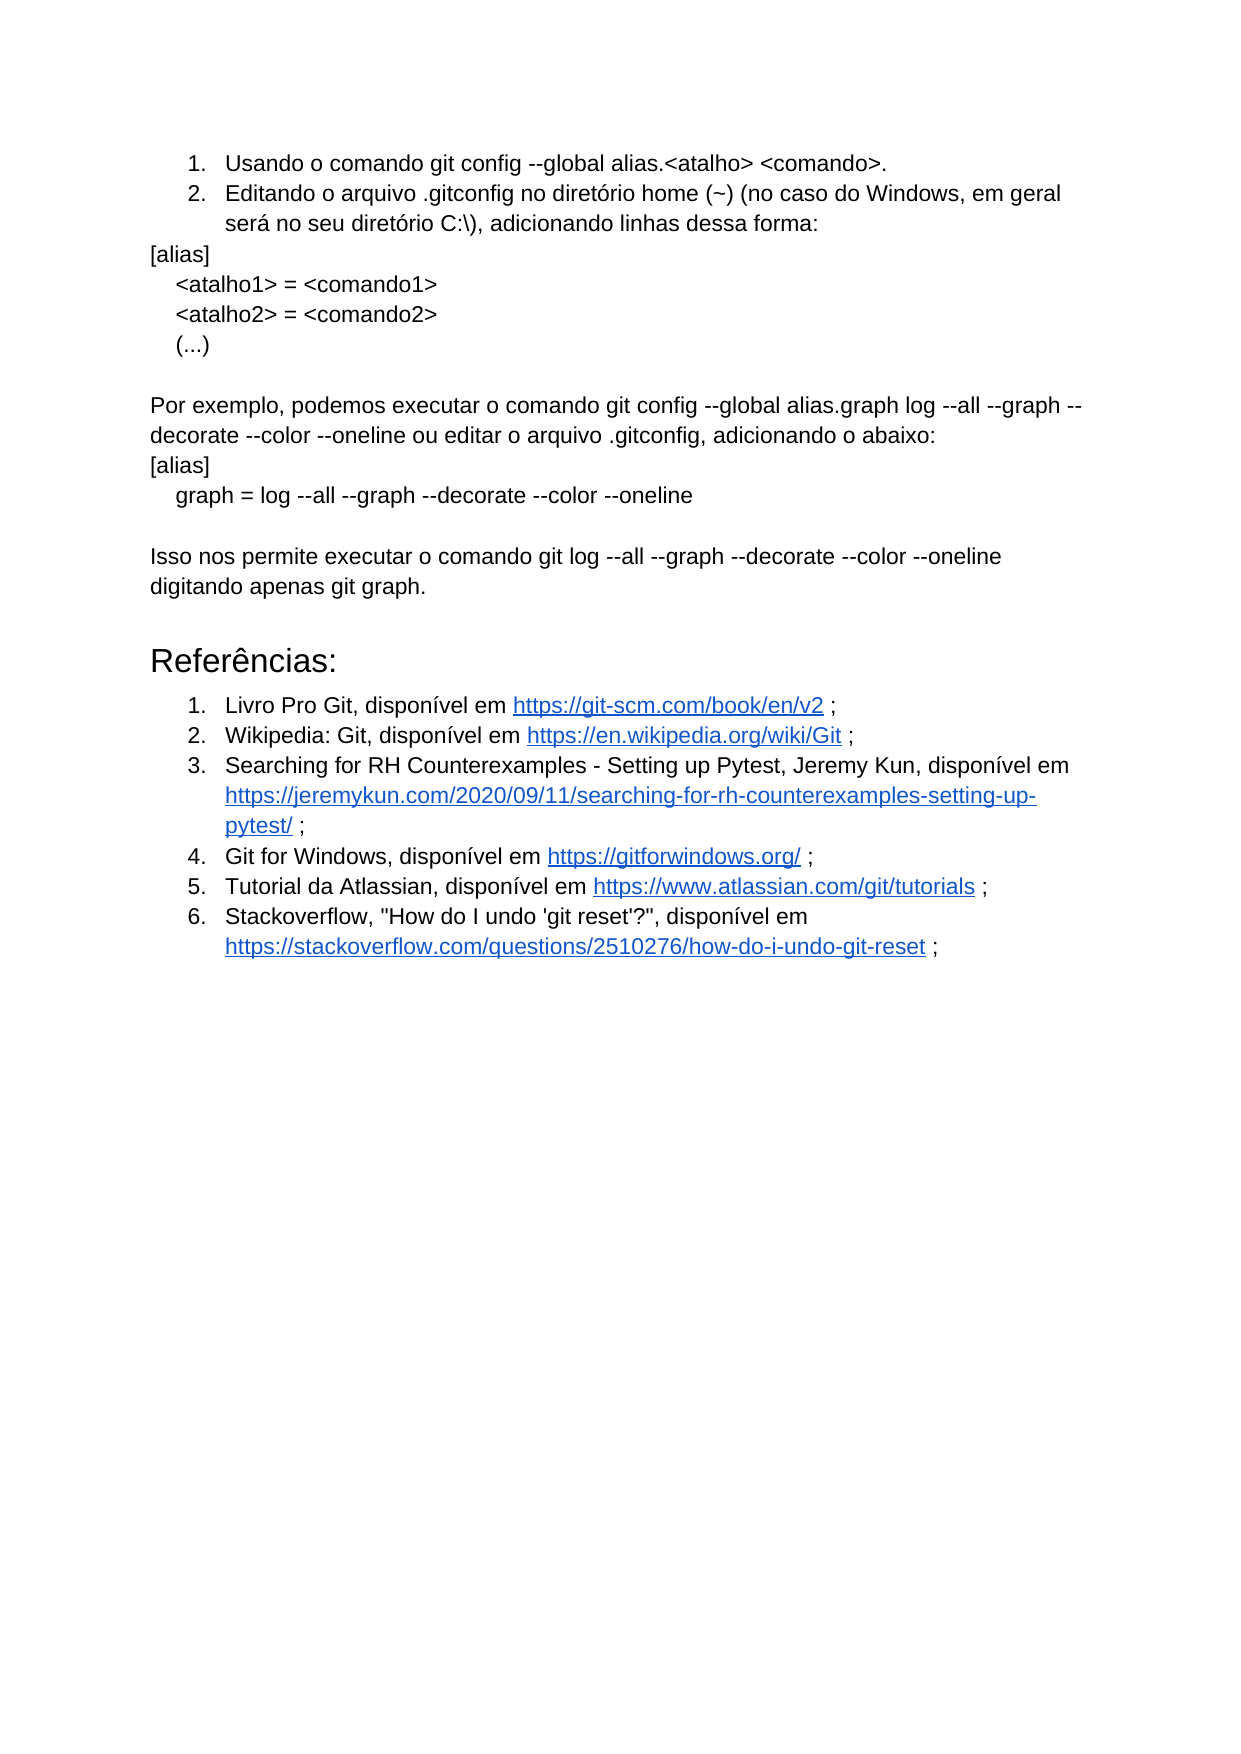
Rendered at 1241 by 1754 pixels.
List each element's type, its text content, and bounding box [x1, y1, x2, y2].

text (...) [150, 331, 1090, 358]
list Wikipedia: Git, disponível em https://en.wikipedia.org/wiki/Git ; [187, 722, 1090, 748]
text <atalho1> = <comando1> [150, 271, 1090, 297]
list Editando o arquivo .gitconfig no diretório home (~) (no caso do Windows, em geral será no seu diretório C:\), adicionando linhas dessa forma: [187, 180, 1090, 237]
text Isso nos permite executar o comando git log --all --graph --decorate --color --oneline digitando apenas git graph. [150, 543, 1090, 599]
subtitle Referências: [150, 641, 1090, 679]
text <atalho2> = <comando2> [150, 301, 1090, 327]
list Livro Pro Git, disponível em https://git-scm.com/book/en/v2 ; [187, 692, 1090, 718]
text [alias] [150, 241, 1090, 267]
text [alias] [150, 452, 1090, 478]
list Searching for RH Counterexamples - Setting up Pytest, Jeremy Kun, disponível em https://jeremykun.com/2020/09/11/searching-for-rh-counterexamples-setting-up-pytest/ ; [187, 752, 1090, 839]
list Stackoverflow, "How do I undo 'git reset'?", disponível em https://stackoverflow.com/questions/2510276/how-do-i-undo-git-reset ; [187, 903, 1090, 959]
list Tutorial da Atlassian, disponível em https://www.atlassian.com/git/tutorials ; [187, 873, 1090, 899]
list Usando o comando git config --global alias.<atalho> <comando>. [187, 150, 1090, 176]
text graph = log --all --graph --decorate --color --oneline [150, 482, 1090, 509]
text Por exemplo, podemos executar o comando git config --global alias.graph log --all --graph --decorate --color --oneline ou editar o arquivo .gitconfig, adicionando o abaixo: [150, 392, 1090, 448]
list Git for Windows, disponível em https://gitforwindows.org/ ; [187, 843, 1090, 869]
